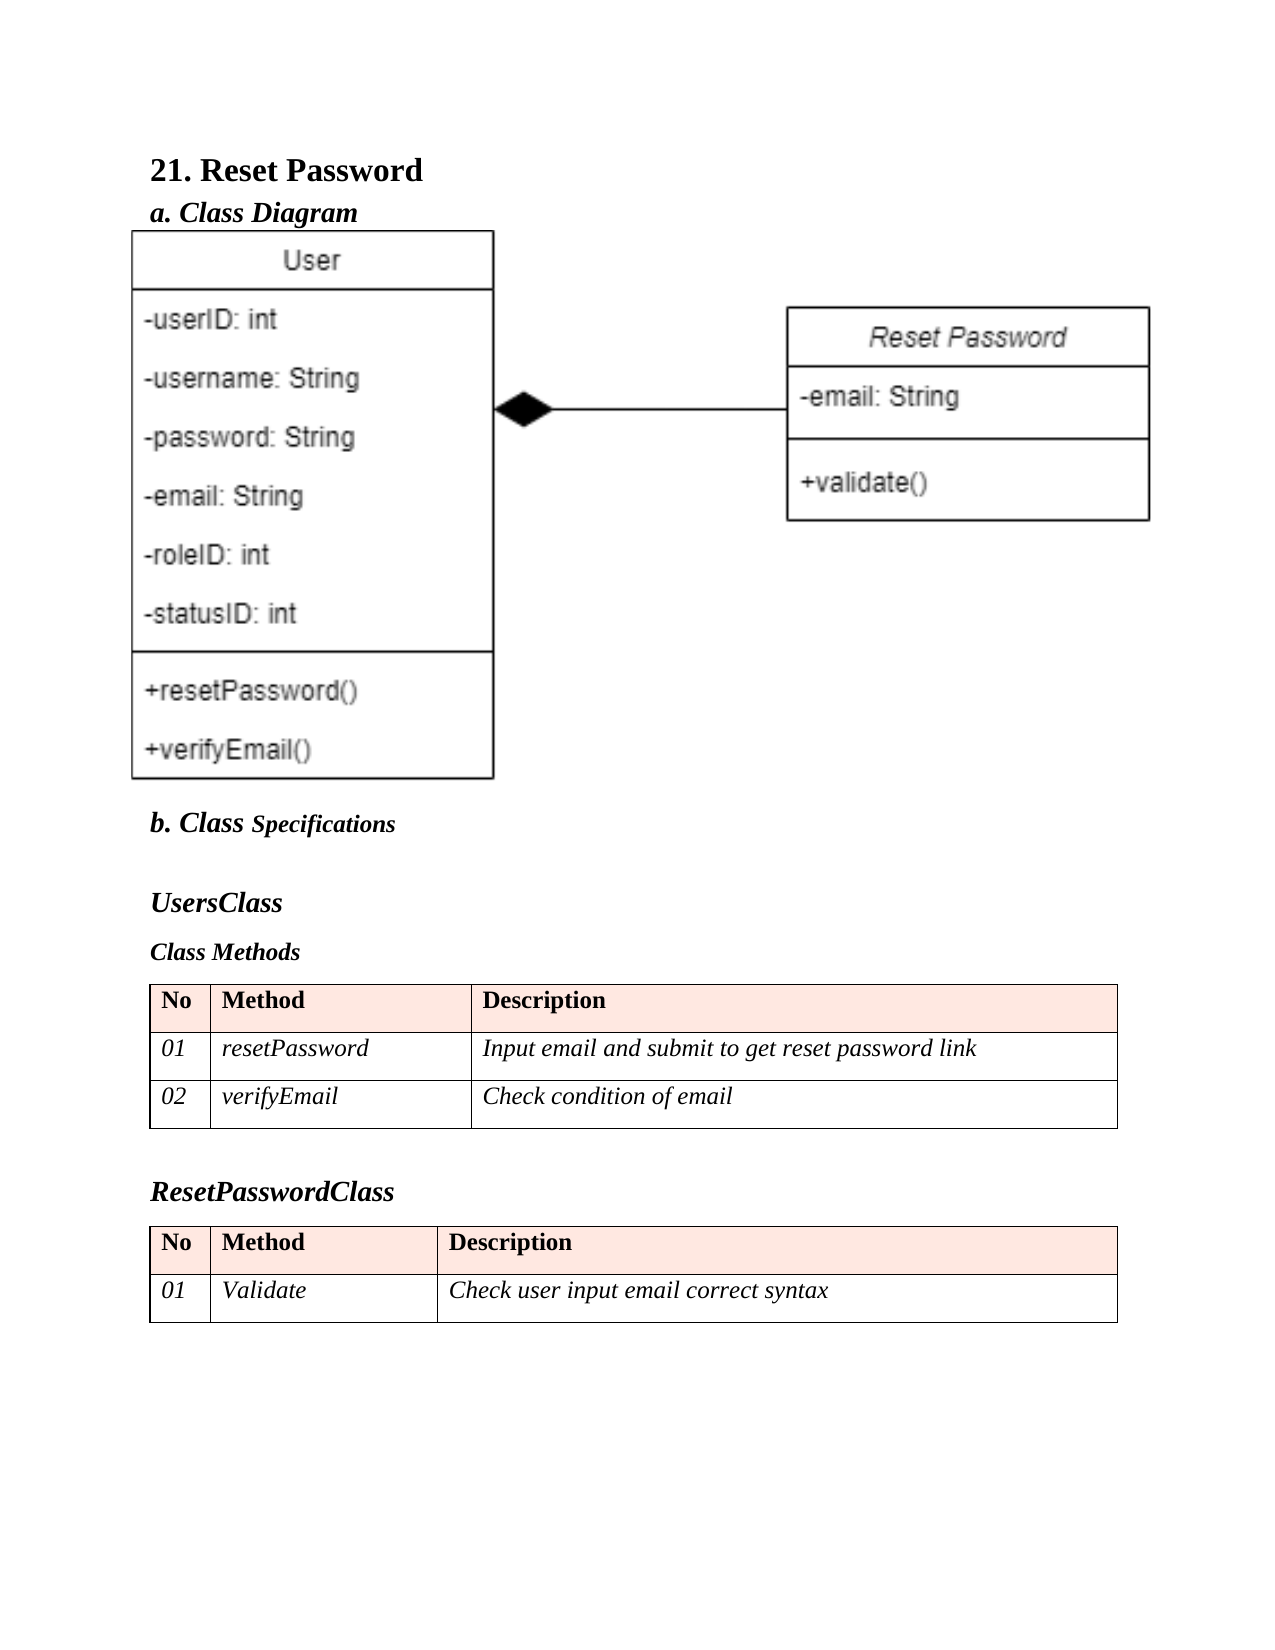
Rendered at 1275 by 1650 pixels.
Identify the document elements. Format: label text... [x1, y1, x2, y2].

subtitle a. Class Diagram [150, 195, 1125, 228]
text Class Methods [150, 937, 1125, 966]
table_cell resetPassword [211, 1033, 471, 1080]
table_header Method [211, 985, 471, 1032]
text ResetPasswordClass [150, 1174, 1125, 1207]
picture [131, 230, 1151, 787]
table_cell Validate [211, 1275, 437, 1322]
text UsersClass [150, 885, 1125, 918]
table_header No [151, 1227, 210, 1274]
table_cell 01 [151, 1275, 210, 1322]
table_header Method [211, 1227, 437, 1274]
table_header Description [472, 985, 1117, 1032]
table_cell Input email and submit to get reset password link [472, 1033, 1117, 1080]
subtitle b. Class Specifications [150, 805, 1125, 838]
table_cell 02 [151, 1081, 210, 1128]
table_header Description [438, 1227, 1117, 1274]
subtitle 21. Reset Password [150, 150, 1125, 188]
table_cell Check condition of email [472, 1081, 1117, 1128]
table_cell verifyEmail [211, 1081, 471, 1128]
table_header No [151, 985, 210, 1032]
table_cell Check user input email correct syntax [438, 1275, 1117, 1322]
table_cell 01 [151, 1033, 210, 1080]
